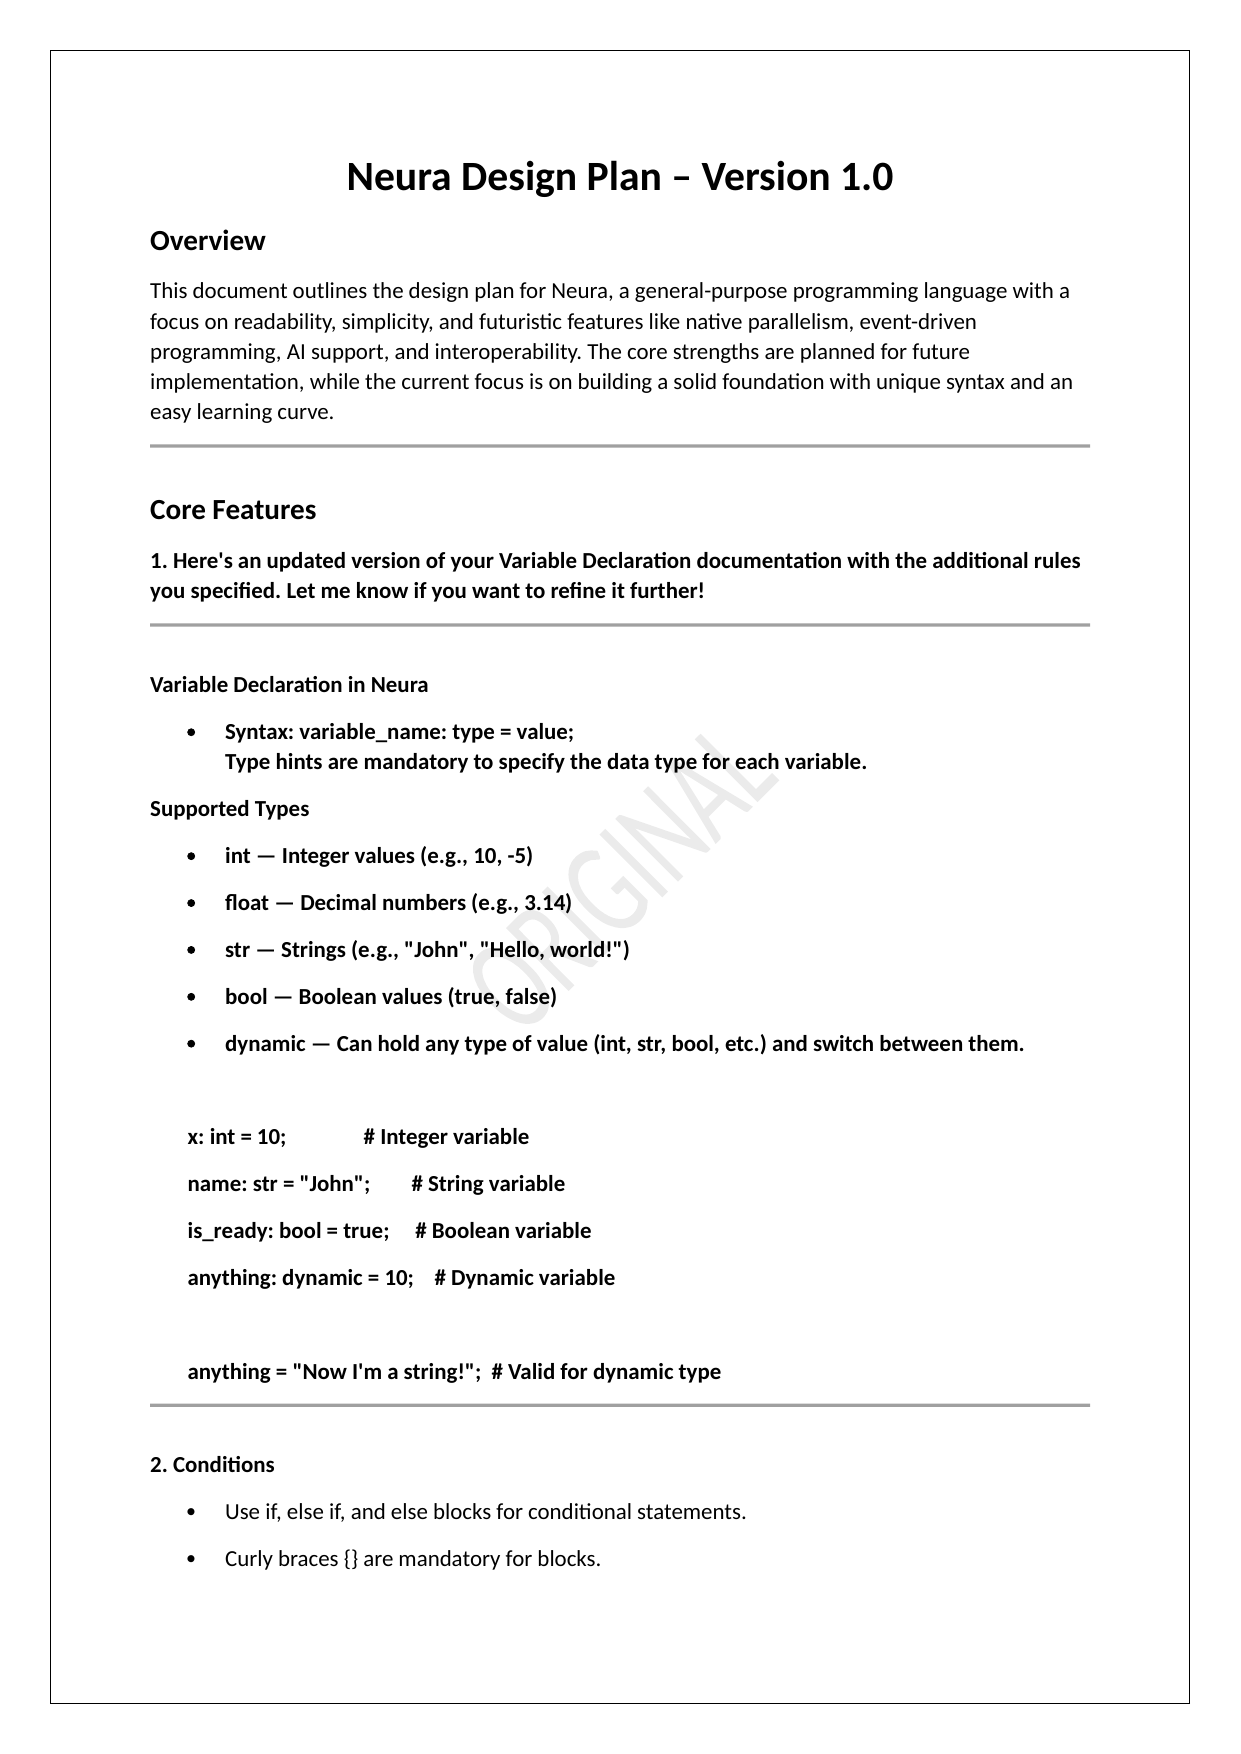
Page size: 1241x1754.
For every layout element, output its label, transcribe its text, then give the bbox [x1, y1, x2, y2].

list dynamic — Can hold any type of value (int, str, bool, etc.) and switch between them. [187, 1029, 1090, 1057]
text name: str = "John"; # String variable [187, 1169, 1090, 1197]
list Use if, else if, and else blocks for conditional statements. [187, 1497, 1090, 1525]
text x: int = 10; # Integer variable [187, 1122, 1090, 1150]
list Syntax: variable_name: type = value; Type hints are mandatory to specify the data type for each variable. [187, 717, 1090, 775]
text Supported Types [150, 794, 1090, 822]
text Core Features [150, 491, 1090, 527]
list str — Strings (e.g., "John", "Hello, world!") [187, 935, 1090, 963]
text 1. Here's an updated version of your Variable Declaration documentation with the additional rules you specified. Let me know if you want to refine it further! [150, 546, 1090, 604]
text anything = "Now I'm a string!"; # Valid for dynamic type [150, 1357, 1090, 1385]
text 2. Conditions [150, 1451, 1090, 1478]
list float — Decimal numbers (e.g., 3.14) [187, 888, 1090, 916]
text anything: dynamic = 10; # Dynamic variable [187, 1263, 1090, 1291]
text Variable Declaration in Neura [150, 670, 1090, 698]
text Overview [150, 222, 1090, 257]
text This document outlines the design plan for Neura, a general-purpose programming language with a focus on readability, simplicity, and futuristic features like native parallelism, event-driven programming, AI support, and interoperability. The core strengths are planned for future implementation, while the current focus is on building a solid foundation with unique syntax and an easy learning curve. [150, 277, 1090, 426]
text is_ready: bool = true; # Boolean variable [187, 1216, 1090, 1244]
text Neura Design Plan – Version 1.0 [150, 150, 1090, 201]
list int — Integer values (e.g., 10, -5) [187, 841, 1090, 869]
list Curly braces {} are mandatory for blocks. [187, 1544, 1090, 1572]
list bool — Boolean values (true, false) [187, 982, 1090, 1010]
